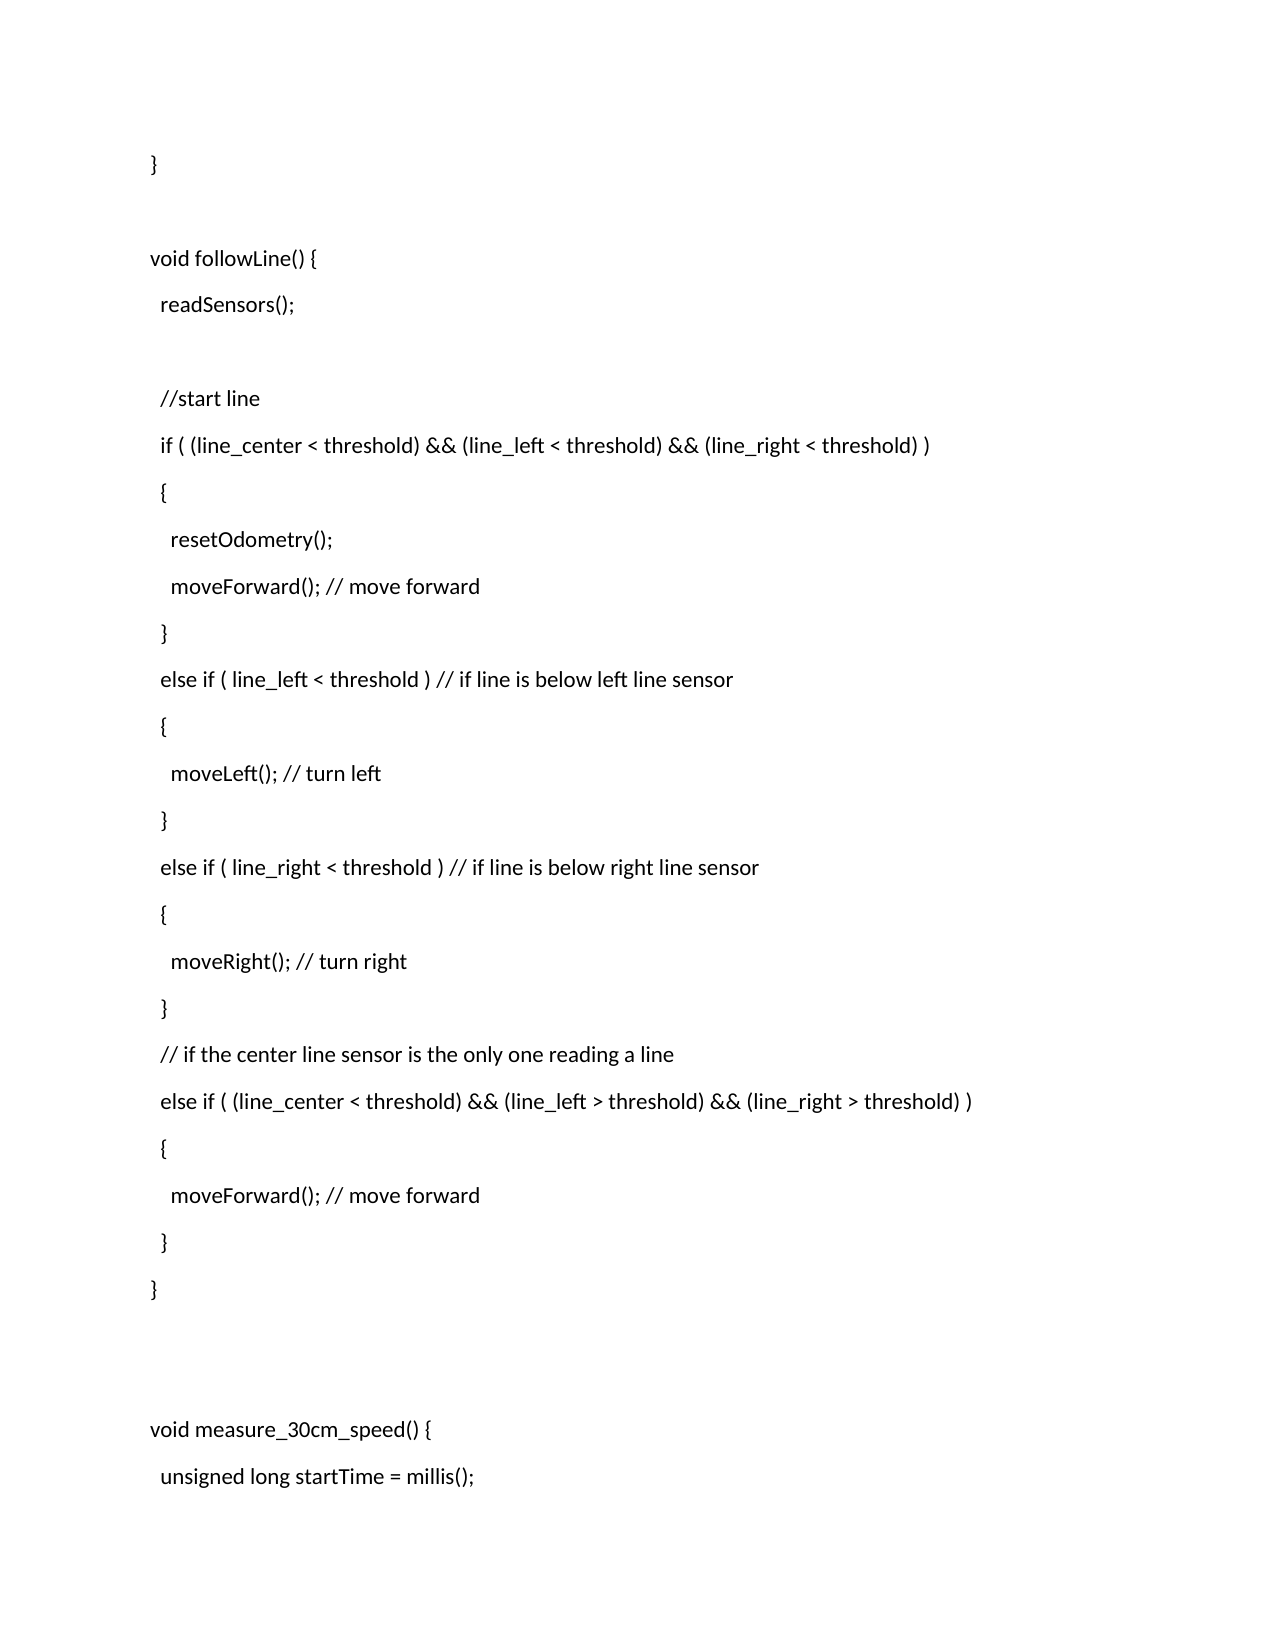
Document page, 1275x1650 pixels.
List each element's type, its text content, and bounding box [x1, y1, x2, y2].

text resetOdometry(); [150, 525, 1125, 553]
text else if ( line_left < threshold ) // if line is below left line sensor [150, 666, 1125, 694]
text void followLine() { [150, 244, 1125, 272]
text else if ( (line_center < threshold) && (line_left > threshold) && (line_right > threshold) ) [150, 1087, 1125, 1116]
text //start line [150, 384, 1125, 412]
text moveForward(); // move forward [150, 572, 1125, 600]
text { [150, 712, 1125, 741]
text moveLeft(); // turn left [150, 759, 1125, 787]
text moveRight(); // turn right [150, 947, 1125, 975]
text { [150, 900, 1125, 928]
text } [150, 619, 1125, 647]
text void measure_30cm_speed() { [150, 1416, 1125, 1444]
text // if the center line sensor is the only one reading a line [150, 1041, 1125, 1069]
text { [150, 1134, 1125, 1162]
text } [150, 994, 1125, 1022]
text readSensors(); [150, 291, 1125, 319]
text { [150, 478, 1125, 506]
text } [150, 1275, 1125, 1303]
text } [150, 150, 1125, 178]
text moveForward(); // move forward [150, 1181, 1125, 1209]
text unsigned long startTime = millis(); [150, 1462, 1125, 1491]
text } [150, 1228, 1125, 1256]
text } [150, 806, 1125, 834]
text if ( (line_center < threshold) && (line_left < threshold) && (line_right < threshold) ) [150, 431, 1125, 459]
text else if ( line_right < threshold ) // if line is below right line sensor [150, 853, 1125, 881]
